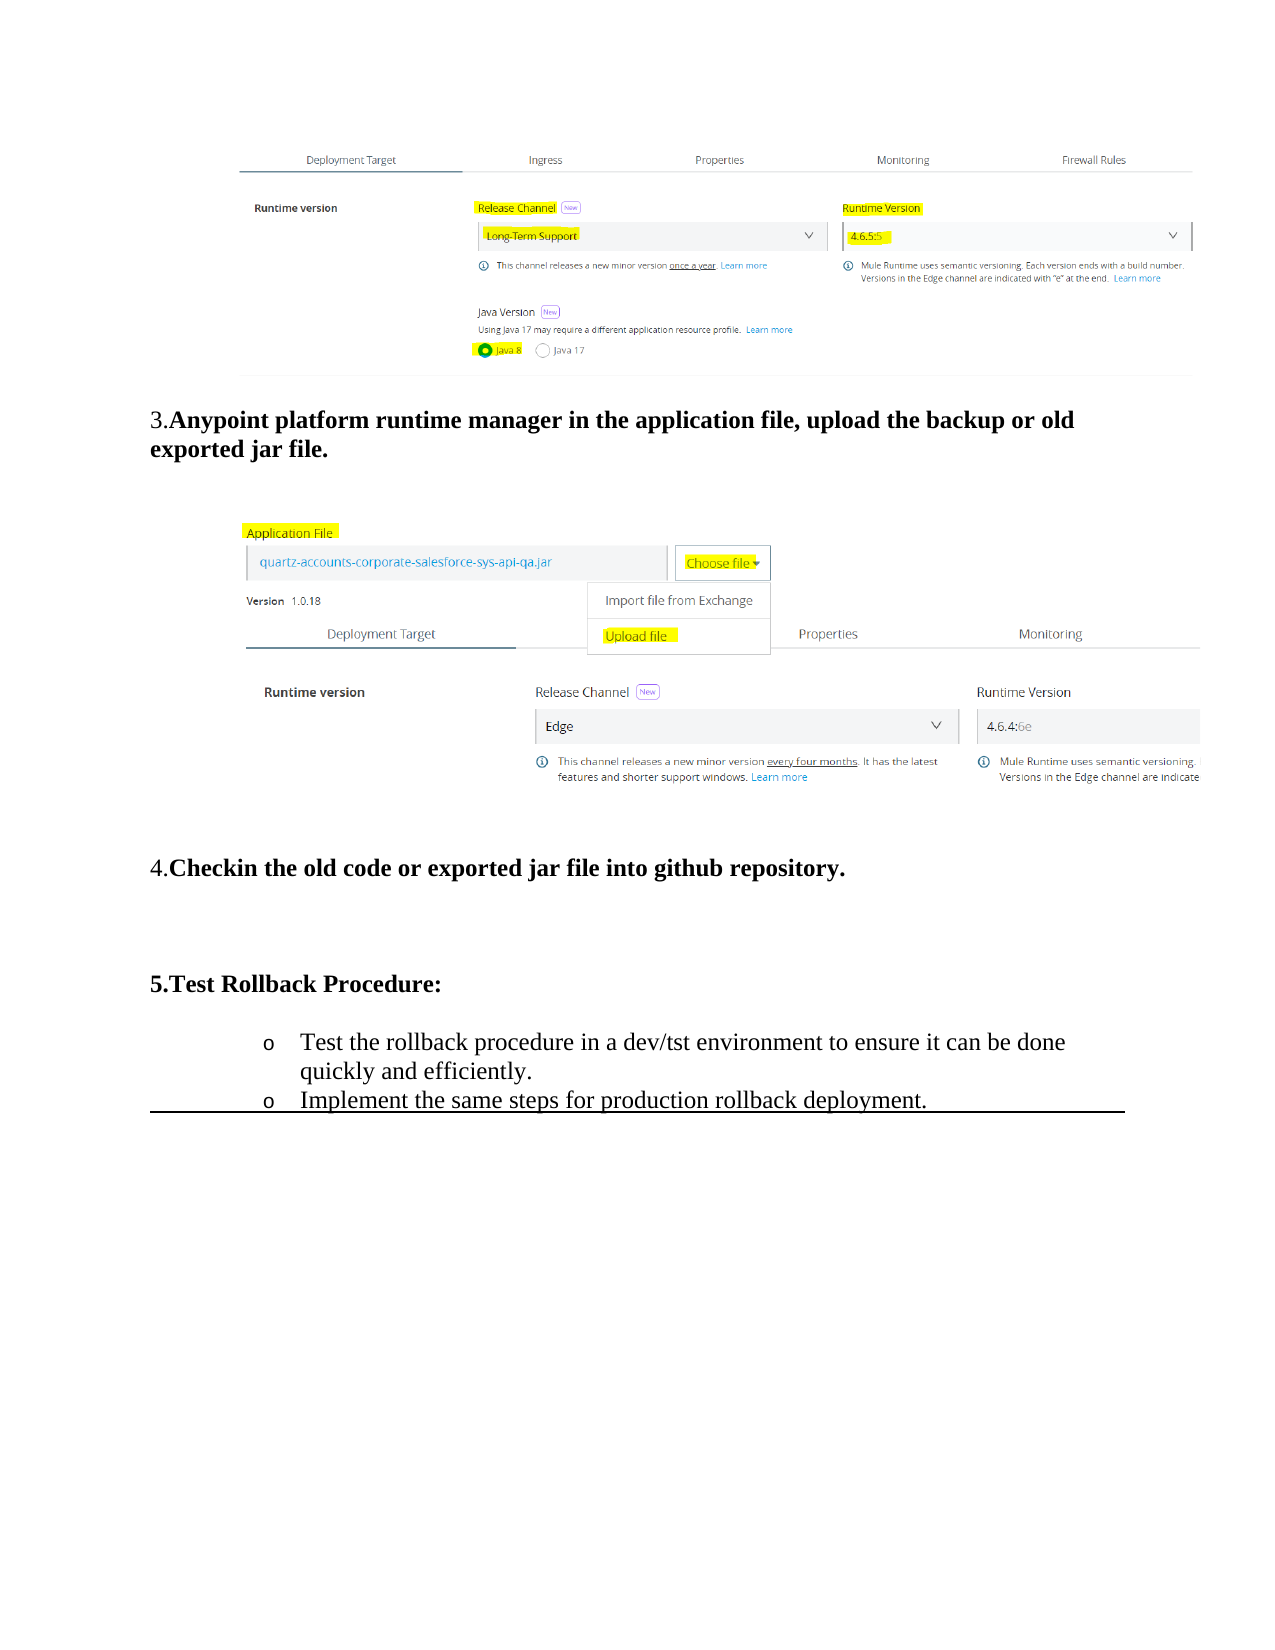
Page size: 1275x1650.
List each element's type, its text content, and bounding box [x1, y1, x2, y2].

list Implement the same steps for production rollback deployment. [262, 1085, 1125, 1111]
text 3.Anypoint platform runtime manager in the application file, upload the backup or old exported jar file. [150, 405, 1125, 463]
picture [225, 520, 1200, 795]
picture [225, 150, 1200, 376]
list Test the rollback procedure in a dev/tst environment to ensure it can be done quickly and efficiently. [262, 1027, 1125, 1085]
text 4.Checkin the old code or exported jar file into github repository. [150, 853, 1125, 882]
text 5.Test Rollback Procedure: [150, 969, 1125, 997]
